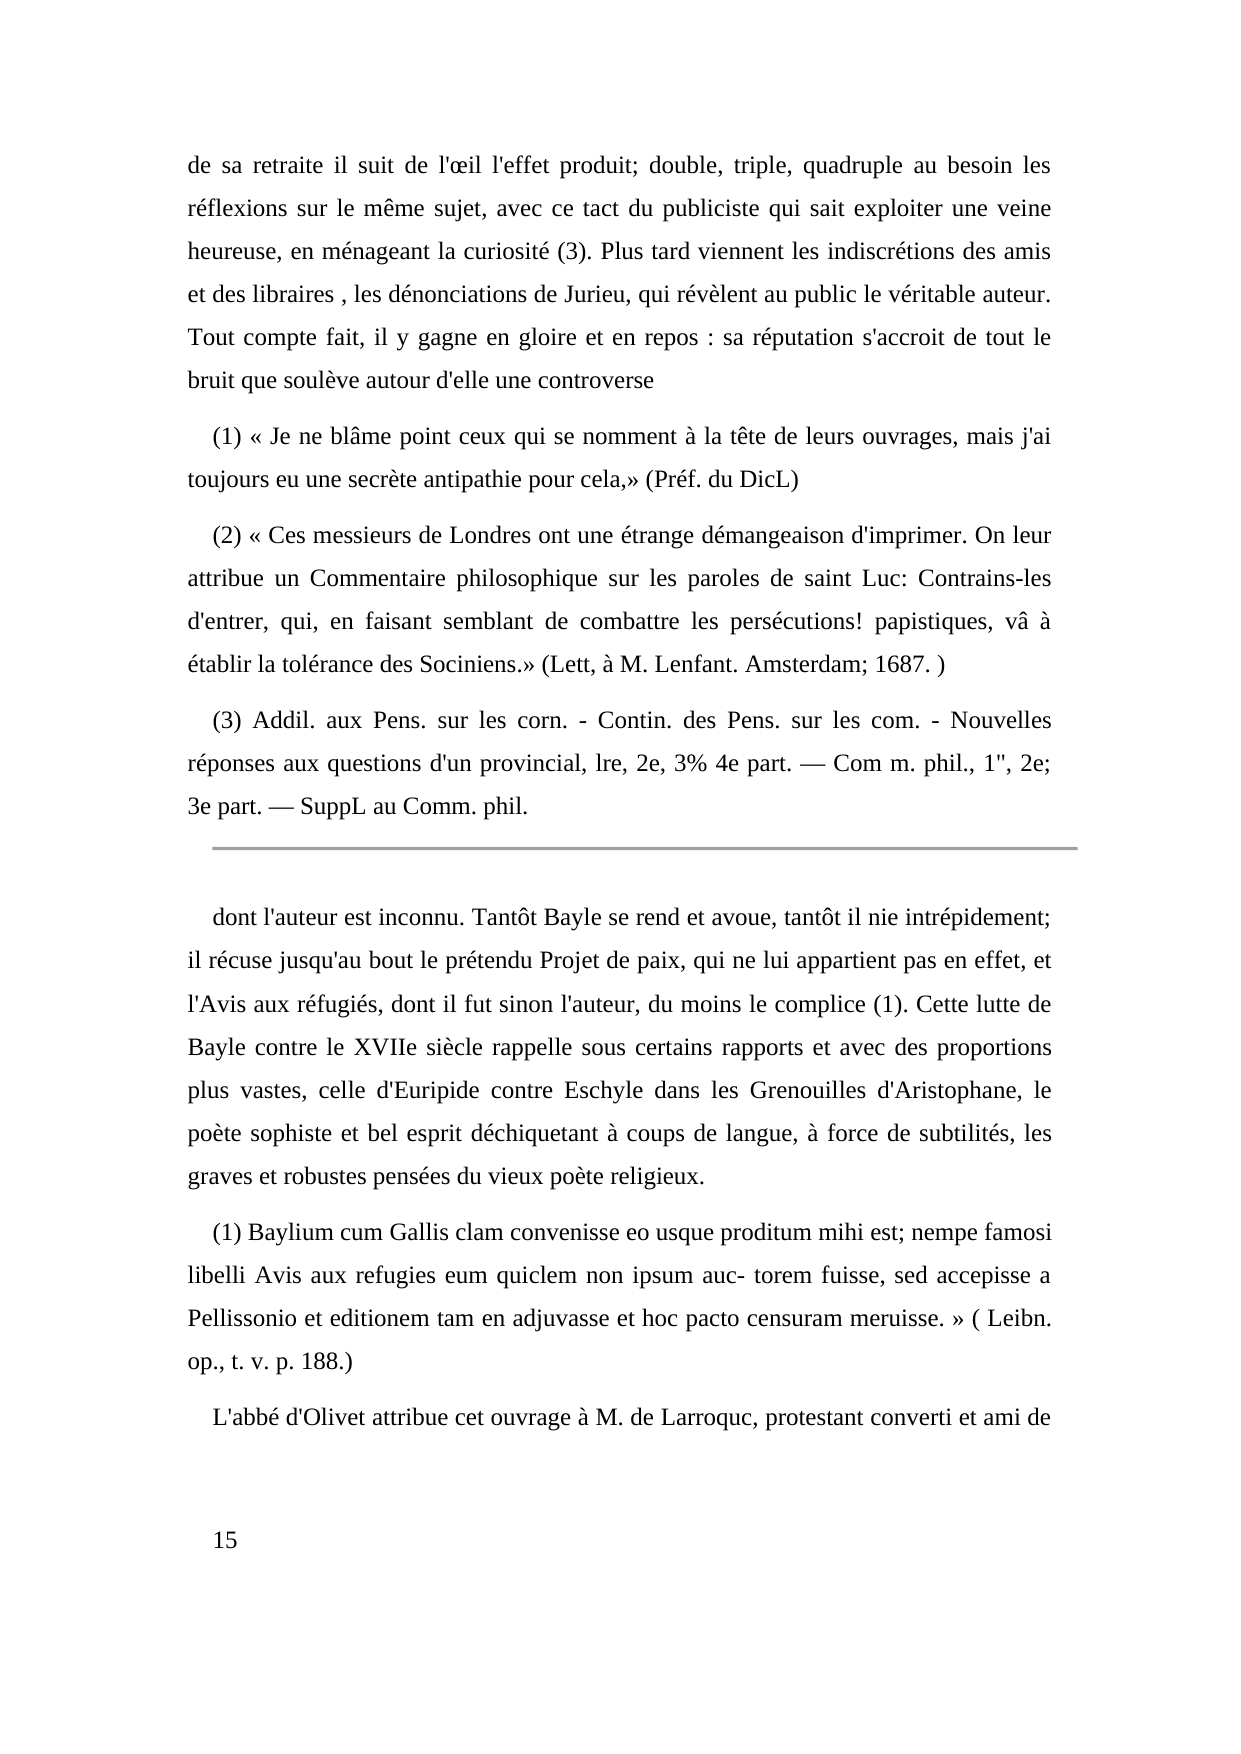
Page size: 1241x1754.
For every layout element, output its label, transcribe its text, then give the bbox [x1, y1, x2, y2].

text (1) « Je ne blâme point ceux qui se nomment à la tête de leurs ouvrages, mais j'ai toujours eu une secrète antipathie pour cela,» (Préf. du DicL) [187, 421, 1053, 493]
text (2) « Ces messieurs de Londres ont une étrange démangeaison d'imprimer. On leur attribue un Commentaire philosophique sur les paroles de saint Luc: Contrains-les d'entrer, qui, en faisant semblant de combattre les persécutions! papistiques, vâ à établir la tolérance des Sociniens.» (Lett, à M. Lenfant. Amsterdam; 1687. ) [187, 520, 1053, 678]
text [187, 1402, 1053, 1431]
text (3) Addil. aux Pens. sur les corn. - Contin. des Pens. sur les com. - Nouvelles réponses aux questions d'un provincial, lre, 2e, 3% 4e part. — Com m. phil., 1", 2e; 3e part. — SuppL au Comm. phil. [187, 705, 1053, 820]
text dont l'auteur est inconnu. Tantôt Bayle se rend et avoue, tantôt il nie intrépidement; il récuse jusqu'au bout le prétendu Projet de paix, qui ne lui appartient pas en effet, et l'Avis aux réfugiés, dont il fut sinon l'auteur, du moins le complice (1). Cette lutte de Bayle contre le XVIIe siècle rappelle sous certains rapports et avec des proportions plus vastes, celle d'Euripide contre Eschyle dans les Grenouilles d'Aristophane, le poète sophiste et bel esprit déchiquetant à coups de langue, à force de subtilités, les graves et robustes pensées du vieux poète religieux. [187, 902, 1053, 1190]
text (1) Baylium cum Gallis clam convenisse eo usque proditum mihi est; nempe famosi libelli Avis aux refugies eum quiclem non ipsum auc- torem fuisse, sed accepisse a Pellissonio et editionem tam en adjuvasse et hoc pacto censuram meruisse. » ( Leibn. op., t. v. p. 188.) [187, 1217, 1053, 1375]
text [187, 150, 1053, 394]
